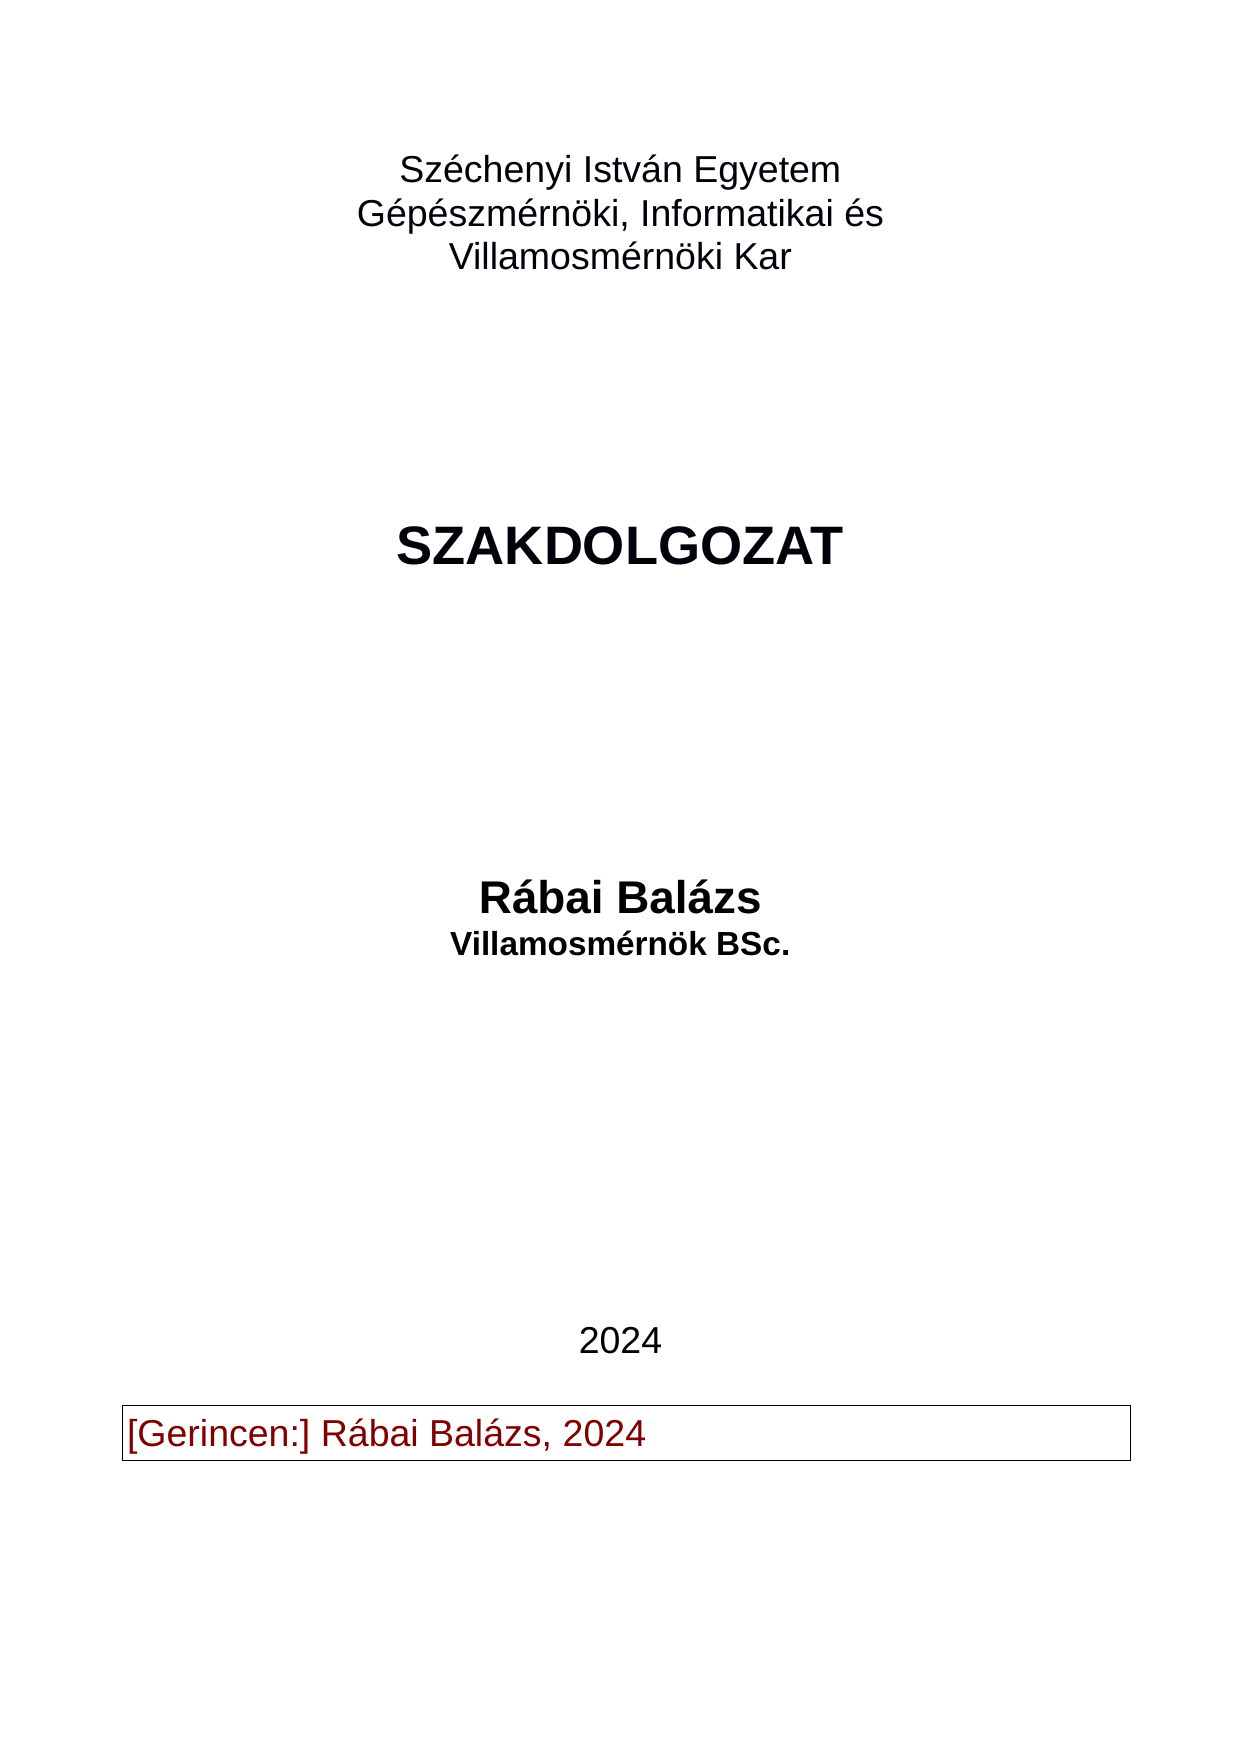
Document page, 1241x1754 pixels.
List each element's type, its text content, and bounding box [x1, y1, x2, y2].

table_header [Gerincen:] Rábai Balázs, 2024 [123, 1406, 1130, 1459]
text Villamosmérnöki Kar [118, 234, 1122, 277]
text Rábai Balázs [118, 871, 1122, 923]
text Gépészmérnöki, Informatikai és [118, 191, 1122, 234]
text Villamosmérnök BSc. [118, 923, 1122, 962]
text SZAKDOLGOZAT [118, 513, 1122, 576]
text 2024 [118, 1318, 1122, 1361]
text Széchenyi István Egyetem [118, 148, 1122, 191]
